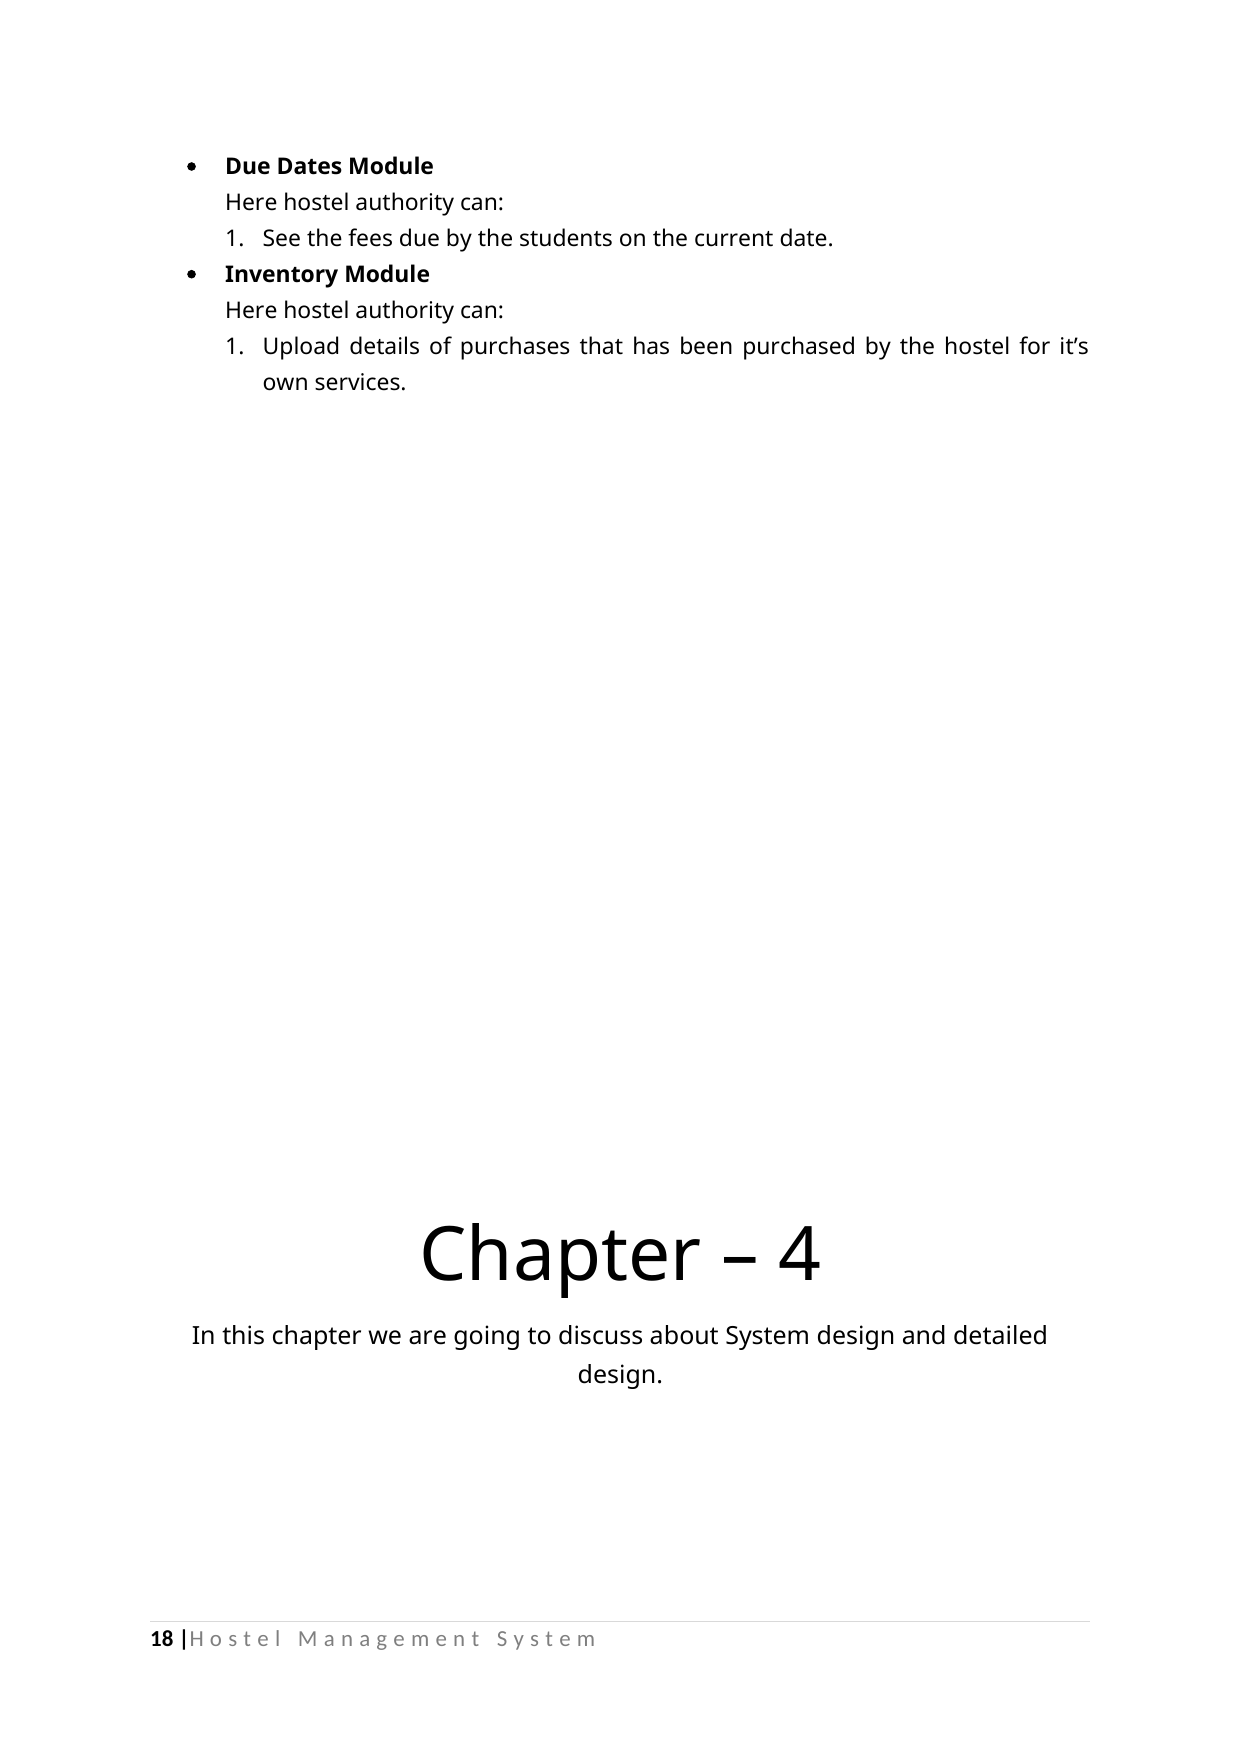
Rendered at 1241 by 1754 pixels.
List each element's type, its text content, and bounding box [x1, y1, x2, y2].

text Here hostel authority can: [150, 186, 1090, 217]
list Due Dates Module [187, 150, 1090, 181]
list Upload details of purchases that has been purchased by the hostel for it’s own services. [225, 330, 1090, 397]
text Here hostel authority can: [225, 294, 1090, 325]
text In this chapter we are going to discuss about System design and detailed design. [150, 1318, 1090, 1391]
text Chapter – 4 [150, 1200, 1090, 1302]
list Inventory Module [187, 258, 1090, 289]
list See the fees due by the students on the current date. [225, 222, 1090, 253]
